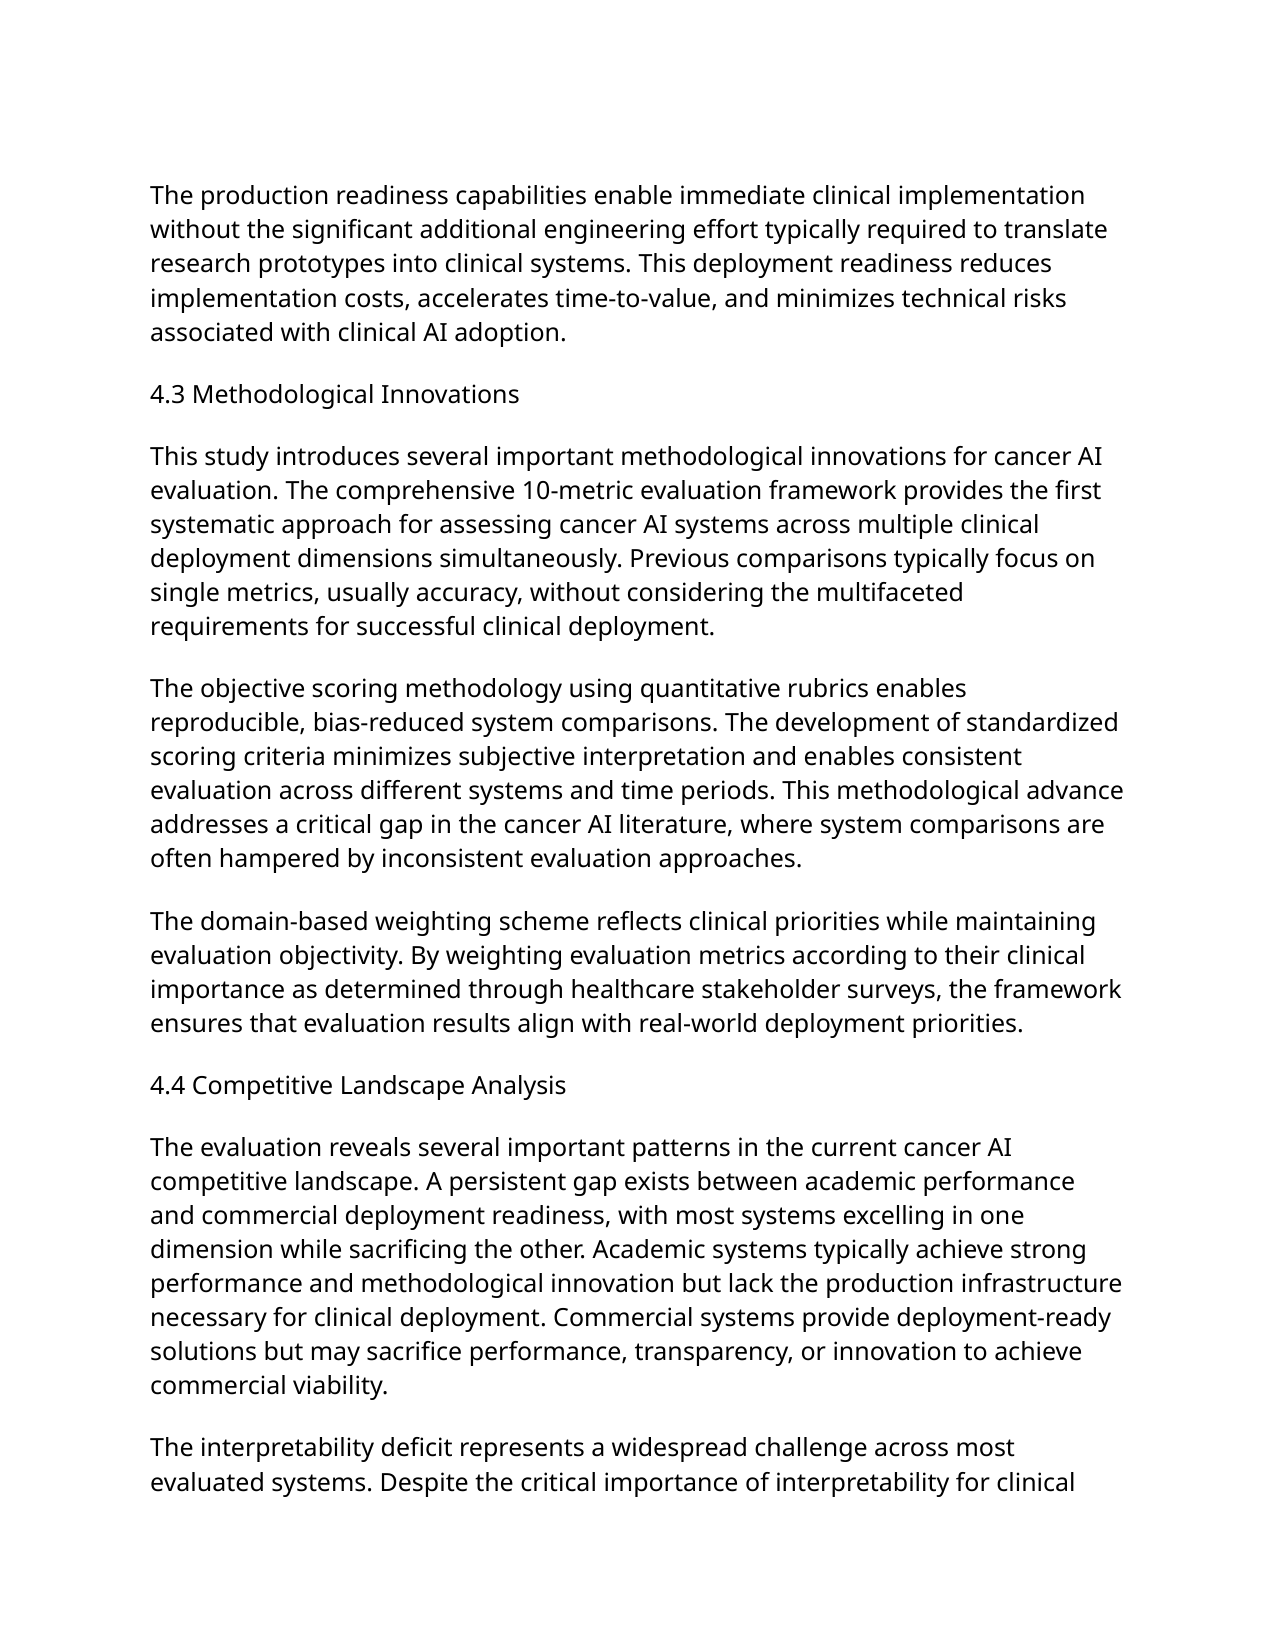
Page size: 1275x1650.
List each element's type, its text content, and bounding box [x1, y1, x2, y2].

text 4.4 Competitive Landscape Analysis [150, 1276, 1125, 1310]
text The objective scoring methodology using quantitative rubrics enables reproducible, bias-reduced system comparisons. The development of standardized scoring criteria minimizes subjective interpretation and enables consistent evaluation across different systems and time periods. This methodological advance addresses a critical gap in the cancer AI literature, where system comparisons are often hampered by inconsistent evaluation approaches. [150, 878, 1125, 1082]
text The production readiness capabilities enable immediate clinical implementation without the significant additional engineering effort typically required to translate research prototypes into clinical systems. This deployment readiness reduces implementation costs, accelerates time-to-value, and minimizes technical risks associated with clinical AI adoption. [150, 383, 1125, 553]
text The domain-based weighting scheme reflects clinical priorities while maintaining evaluation objectivity. By weighting evaluation metrics according to their clinical importance as determined through healthcare stakeholder surveys, the framework ensures that evaluation results align with real-world deployment priorities. [150, 1111, 1125, 1247]
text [150, 150, 1125, 354]
text This study introduces several important methodological innovations for cancer AI evaluation. The comprehensive 10-metric evaluation framework provides the first systematic approach for assessing cancer AI systems across multiple clinical deployment dimensions simultaneously. Previous comparisons typically focus on single metrics, usually accuracy, without considering the multifaceted requirements for successful clinical deployment. [150, 645, 1125, 849]
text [150, 1339, 1125, 1475]
text 4.3 Methodological Innovations [150, 582, 1125, 616]
